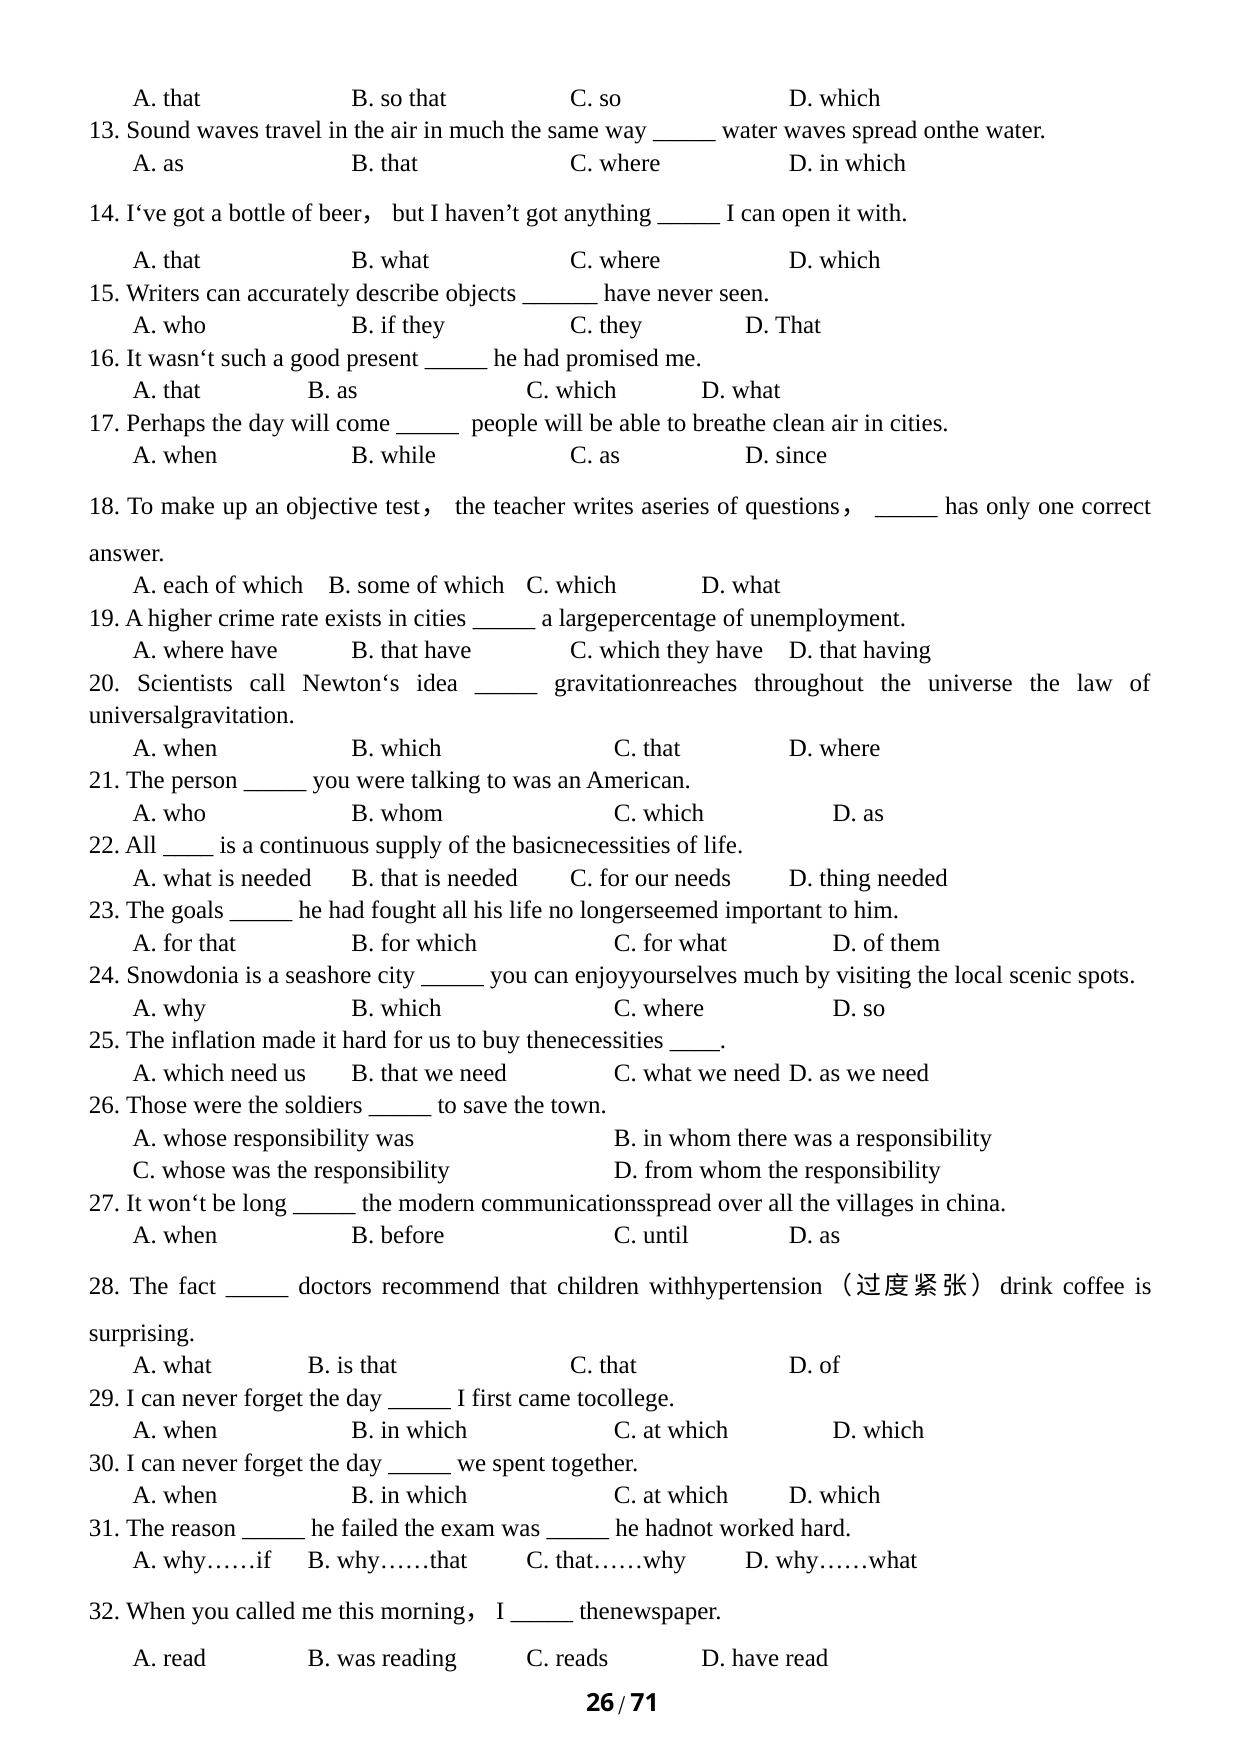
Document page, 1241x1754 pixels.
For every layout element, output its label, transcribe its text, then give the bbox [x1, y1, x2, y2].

text A. when B. in which C. at which D. which [89, 1413, 1152, 1446]
text 27. It won‘t be long _____ the modern communicationsspread over all the villages in china. [89, 1186, 1152, 1218]
text 24. Snowdonia is a seashore city _____ you can enjoyyourselves much by visiting the local scenic spots. [89, 958, 1152, 991]
text A. that B. so that C. so D. which [132, 81, 1152, 113]
text A. whose responsibility was B. in whom there was a responsibility [89, 1121, 1152, 1153]
text A. what is needed B. that is needed C. for our needs D. thing needed [89, 861, 1152, 893]
text 23. The goals _____ he had fought all his life no longerseemed important to him. [89, 893, 1152, 926]
text 16. It wasn‘t such a good present _____ he had promised me. [89, 341, 1152, 373]
text A. that B. as C. which D. what [132, 373, 1152, 406]
text A. for that B. for which C. for what D. of them [89, 926, 1152, 958]
text A. which need us B. that we need C. what we need D. as we need [89, 1056, 1152, 1088]
text A. why……if B. why……that C. that……why D. why……what [89, 1543, 1152, 1576]
text A. when B. in which C. at which D. which [89, 1478, 1152, 1511]
text 19. A higher crime rate exists in cities _____ a largepercentage of unemployment. [89, 601, 1152, 633]
text 30. I can never forget the day _____ we spent together. [89, 1446, 1152, 1478]
text 18. To make up an objective test， the teacher writes aseries of questions， _____ has only one correct answer. [89, 471, 1152, 568]
text A. where have B. that have C. which they have D. that having [132, 633, 1152, 666]
text A. as B. that C. where D. in which [89, 146, 1152, 178]
text A. when B. which C. that D. where [132, 731, 1152, 763]
text 13. Sound waves travel in the air in much the same way _____ water waves spread onthe water. [89, 113, 1152, 146]
text 26. Those were the soldiers _____ to save the town. [89, 1088, 1152, 1121]
text A. what B. is that C. that D. of [89, 1348, 1152, 1381]
text A. that B. what C. where D. which [89, 243, 1152, 276]
text 25. The inflation made it hard for us to buy thenecessities ____. [89, 1023, 1152, 1056]
text 29. I can never forget the day _____ I first came tocollege. [89, 1381, 1152, 1413]
text A. who B. whom C. which D. as [89, 796, 1152, 828]
text 22. All ____ is a continuous supply of the basicnecessities of life. [89, 828, 1152, 861]
text 15. Writers can accurately describe objects ______ have never seen. [89, 276, 1152, 308]
text C. whose was the responsibility D. from whom the responsibility [89, 1153, 1152, 1186]
text A. why B. which C. where D. so [89, 991, 1152, 1023]
text 17. Perhaps the day will come _____ people will be able to breathe clean air in cities. [89, 406, 1152, 438]
text 20. Scientists call Newton‘s idea _____ gravitationreaches throughout the universe the law of universalgravitation. [89, 666, 1152, 731]
text 21. The person _____ you were talking to was an American. [89, 763, 1152, 796]
text 32. When you called me this morning， I _____ thenewspaper. [89, 1576, 1152, 1641]
text A. who B. if they C. they D. That [89, 308, 1152, 341]
text 31. The reason _____ he failed the exam was _____ he hadnot worked hard. [89, 1511, 1152, 1543]
text A. when B. while C. as D. since [132, 438, 1152, 471]
text A. when B. before C. until D. as [89, 1218, 1152, 1251]
text A. each of which B. some of which C. which D. what [132, 568, 1152, 601]
text 14. I‘ve got a bottle of beer， but I haven’t got anything _____ I can open it with. [89, 178, 1152, 243]
text 28. The fact _____ doctors recommend that children withhypertension（过度紧张）drink coffee is surprising. [89, 1251, 1152, 1348]
text A. read B. was reading C. reads D. have read [89, 1641, 1152, 1673]
